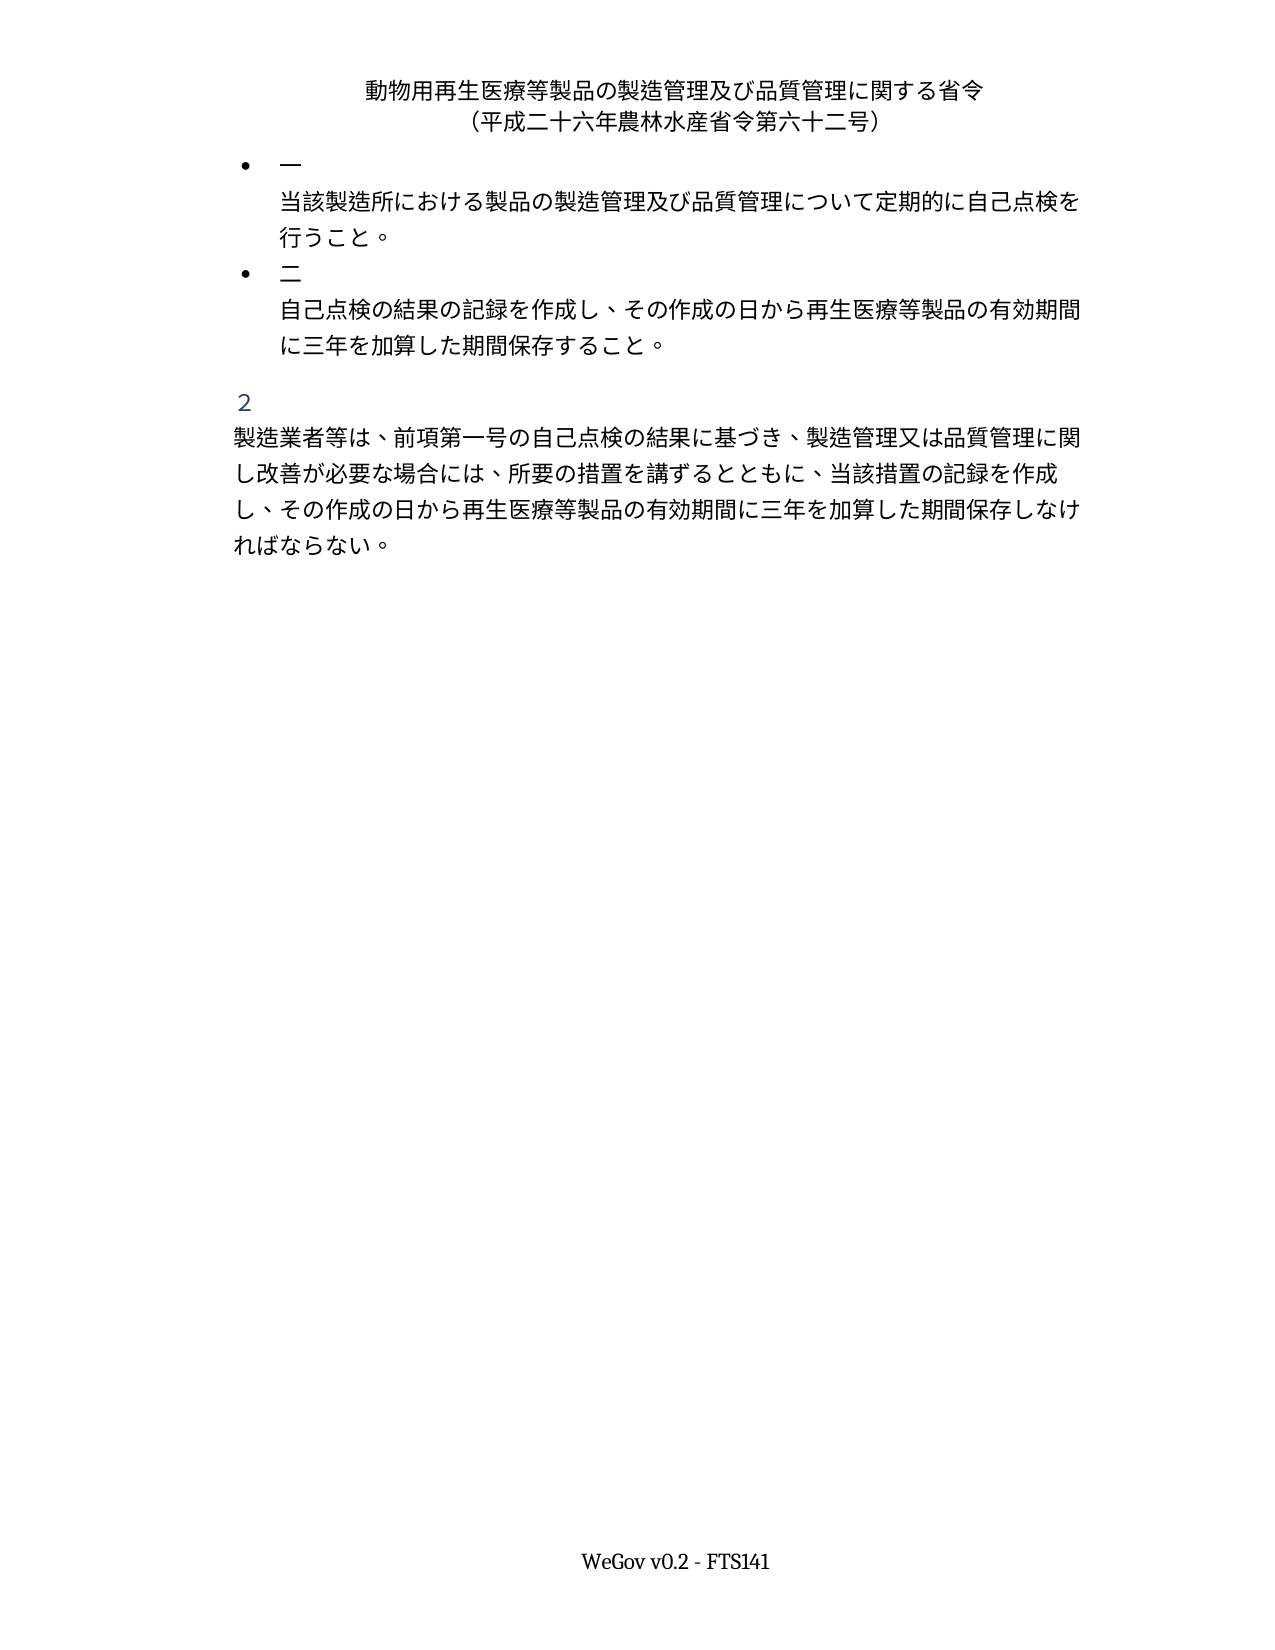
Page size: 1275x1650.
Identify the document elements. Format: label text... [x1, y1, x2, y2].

subtitle ２ [233, 386, 1087, 418]
list 二 自己点検の結果の記録を作成し、その作成の日から再生医療等製品の有効期間に三年を加算した期間保存すること。 [242, 258, 1087, 361]
text 製造業者等は、前項第一号の自己点検の結果に基づき、製造管理又は品質管理に関し改善が必要な場合には、所要の措置を講ずるとともに、当該措置の記録を作成し、その作成の日から再生医療等製品の有効期間に三年を加算した期間保存しなければならない。 [233, 422, 1087, 561]
list 一 当該製造所における製品の製造管理及び品質管理について定期的に自己点検を行うこと。 [242, 150, 1087, 253]
